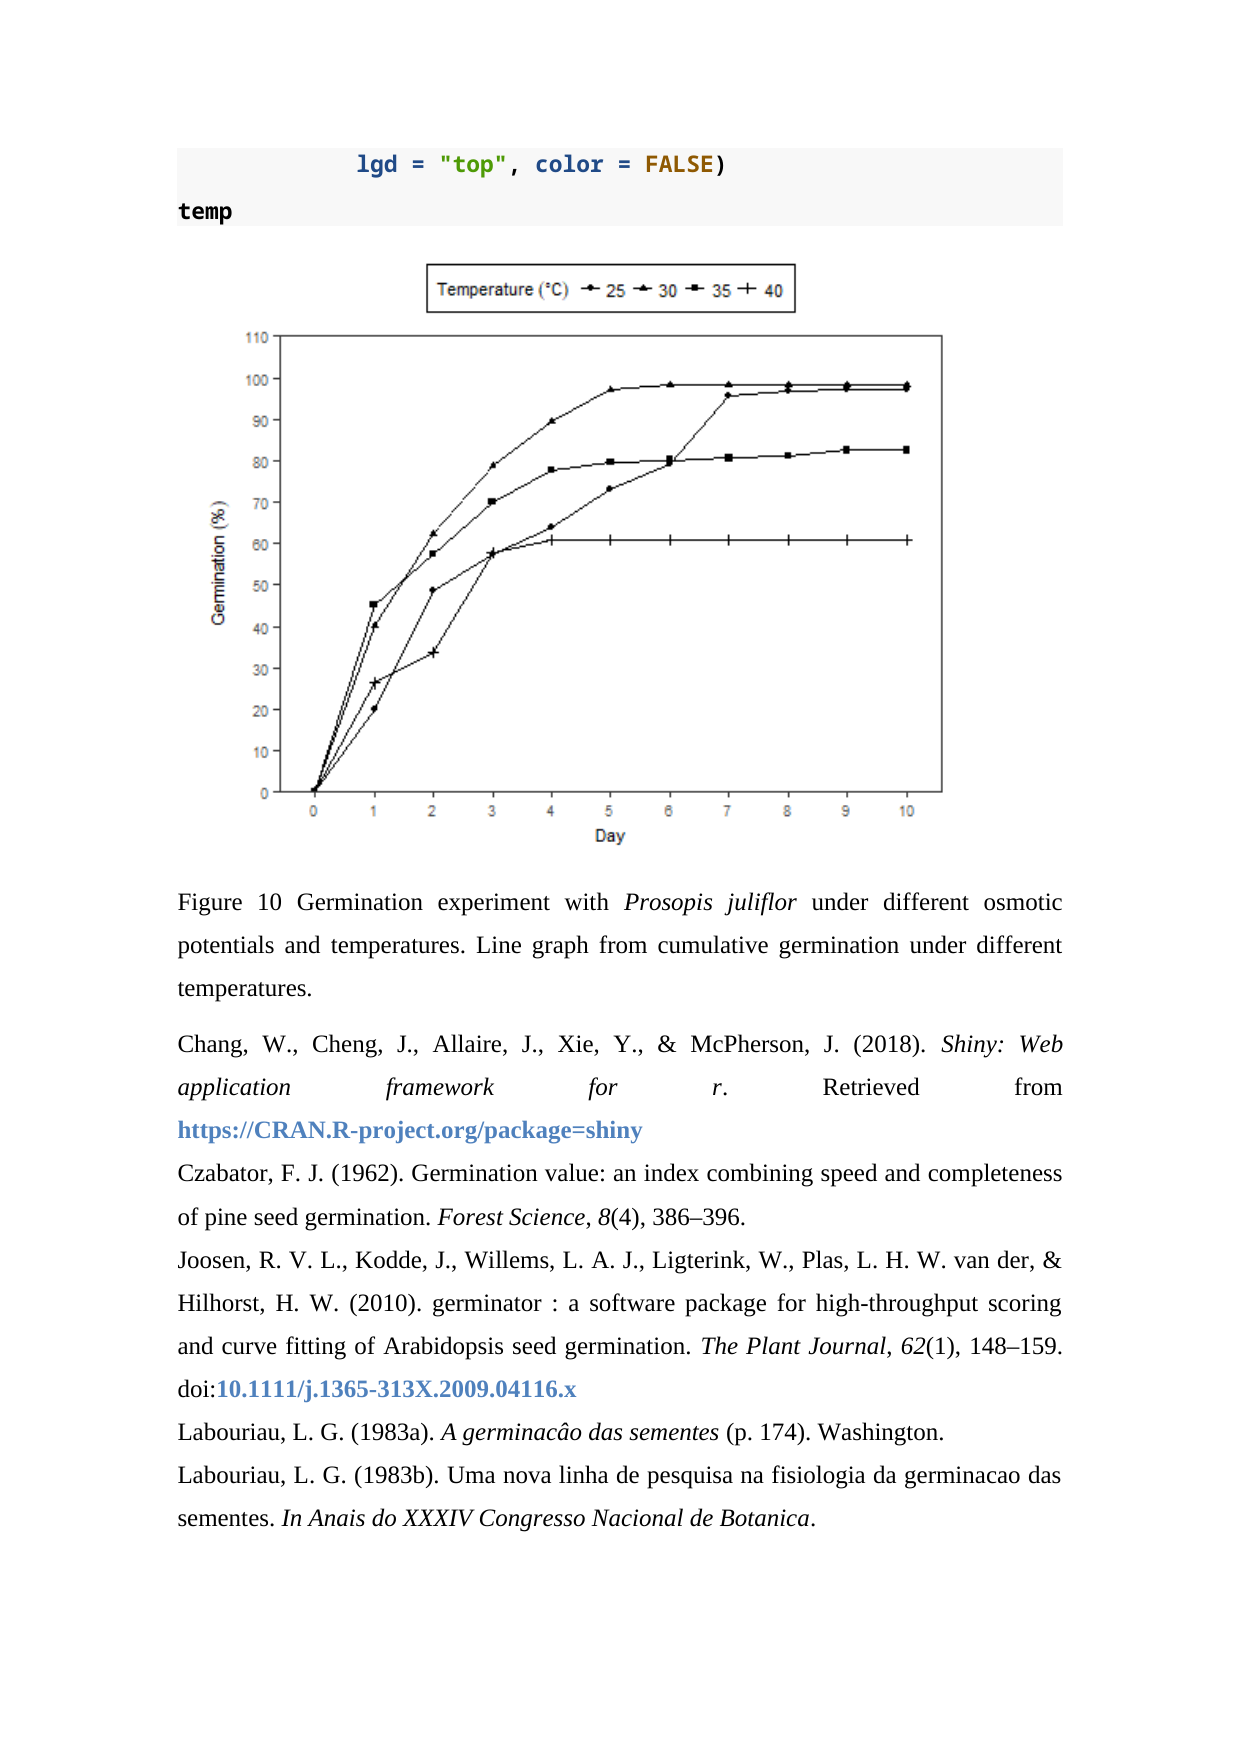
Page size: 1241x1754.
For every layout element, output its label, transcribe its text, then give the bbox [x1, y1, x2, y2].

text Chang, W., Cheng, J., Allaire, J., Xie, Y., & McPherson, J. (2018). Shiny: Web application framework for r. Retrieved from https://CRAN.R-project.org/package=shiny [177, 1029, 1063, 1144]
picture [196, 253, 954, 861]
text Figure 10 Germination experiment with Prosopis juliflor under different osmotic potentials and temperatures. Line graph from cumulative germination under different temperatures. [177, 887, 1063, 1002]
text Czabator, F. J. (1962). Germination value: an index combining speed and completeness of pine seed germination. Forest Science, 8(4), 386–396. [177, 1158, 1063, 1230]
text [177, 148, 1063, 226]
text Joosen, R. V. L., Kodde, J., Willems, L. A. J., Ligterink, W., Plas, L. H. W. van der, & Hilhorst, H. W. (2010). germinator : a software package for high-throughput scoring and curve fitting of Arabidopsis seed germination. The Plant Journal, 62(1), 148–159. doi:10.1111/j.1365-313X.2009.04116.x [177, 1245, 1063, 1403]
text Labouriau, L. G. (1983b). Uma nova linha de pesquisa na fisiologia da germinacao das sementes. In Anais do XXXIV Congresso Nacional de Botanica. [177, 1460, 1063, 1532]
text Labouriau, L. G. (1983a). A germinacâo das sementes (p. 174). Washington. [177, 1417, 1063, 1446]
